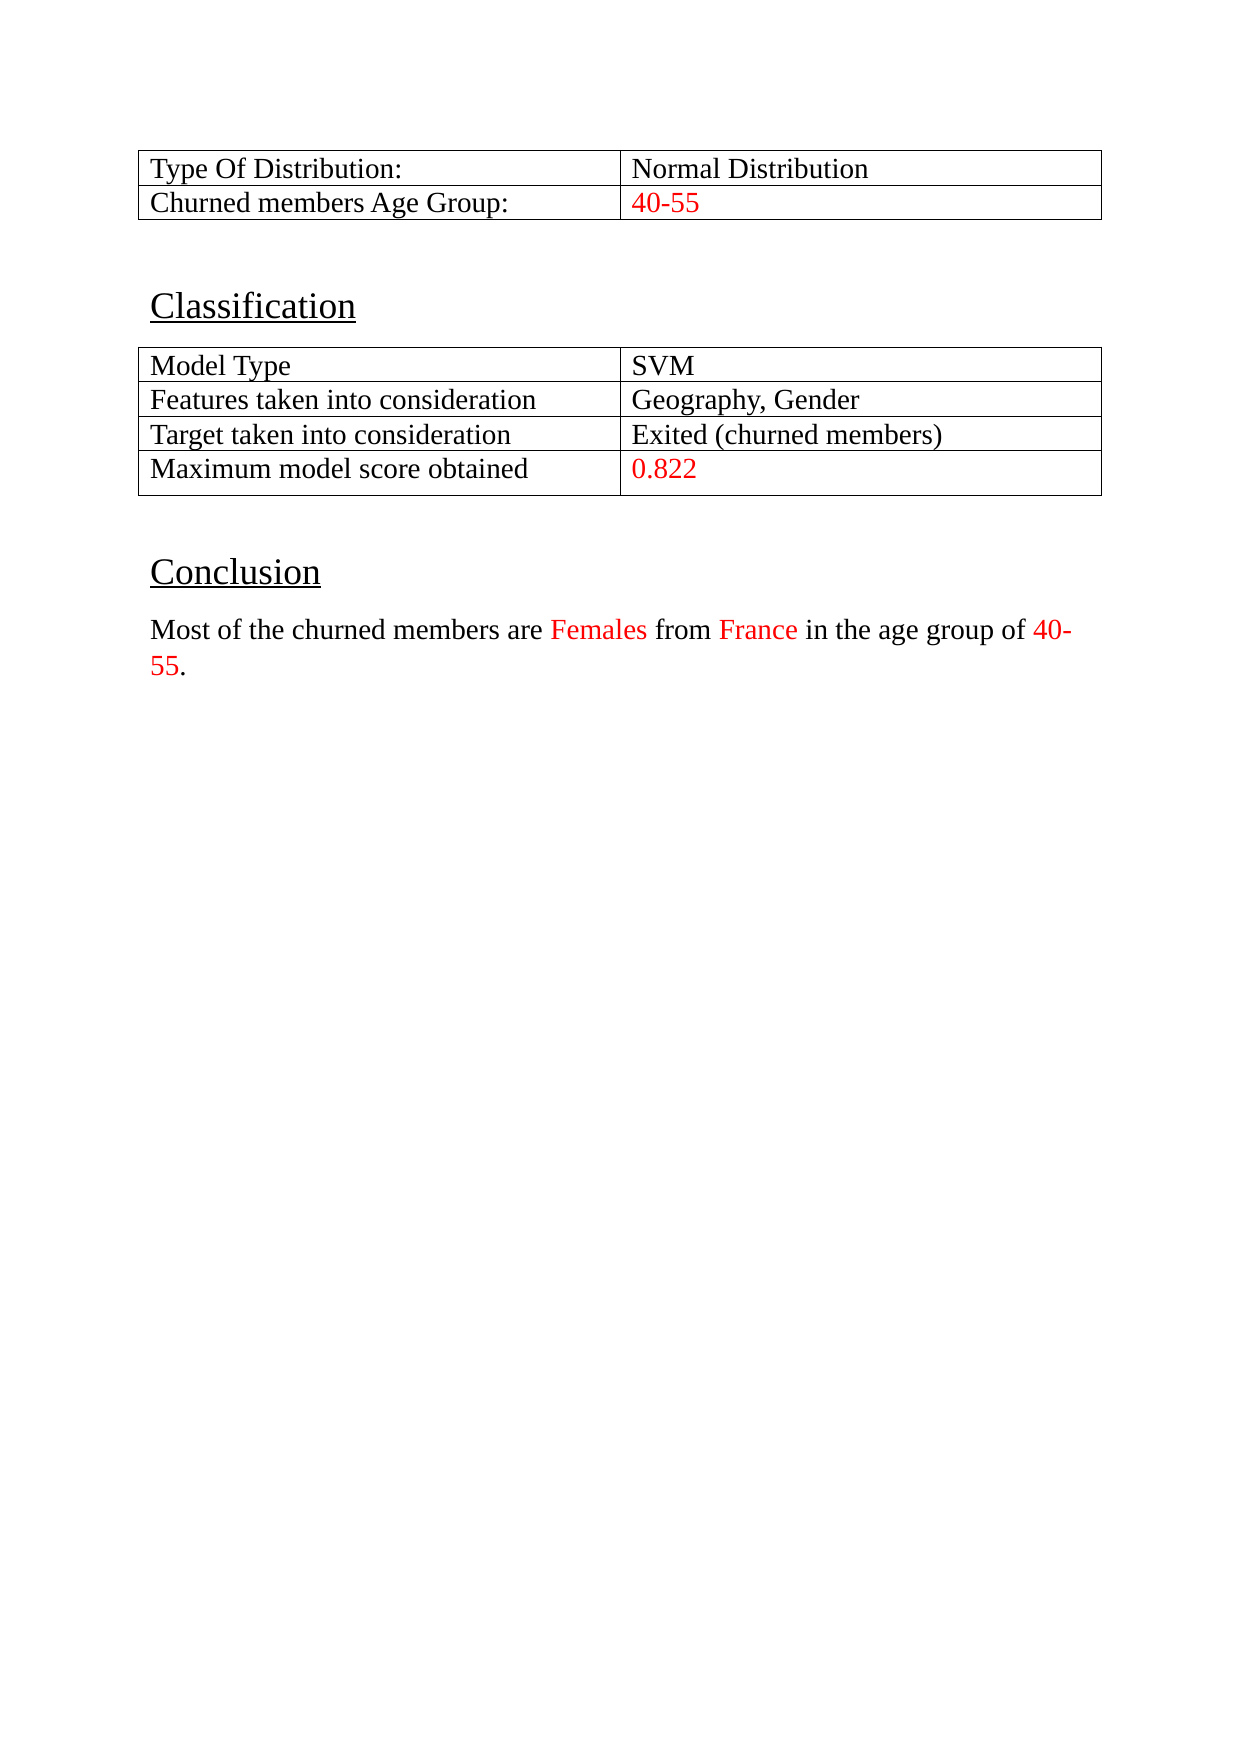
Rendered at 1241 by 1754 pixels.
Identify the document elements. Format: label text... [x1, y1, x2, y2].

table_cell Churned members Age Group: [139, 186, 620, 219]
text Most of the churned members are Females from France in the age group of 40-55. [150, 612, 1090, 682]
table_cell Features taken into consideration [139, 382, 620, 416]
table_cell 0.822 [621, 451, 1101, 495]
table_cell Exited (churned members) [621, 417, 1101, 450]
table_header SVM [621, 348, 1101, 381]
table_cell Target taken into consideration [139, 417, 620, 450]
table_header Type Of Distribution: [139, 151, 620, 184]
text Conclusion [150, 549, 1090, 592]
table_header Normal Distribution [621, 151, 1101, 184]
table_cell 40-55 [621, 186, 1101, 219]
table_cell Maximum model score obtained [139, 451, 620, 495]
table_cell Geography, Gender [621, 382, 1101, 416]
table_header Model Type [139, 348, 620, 381]
text Classification [150, 283, 1090, 327]
